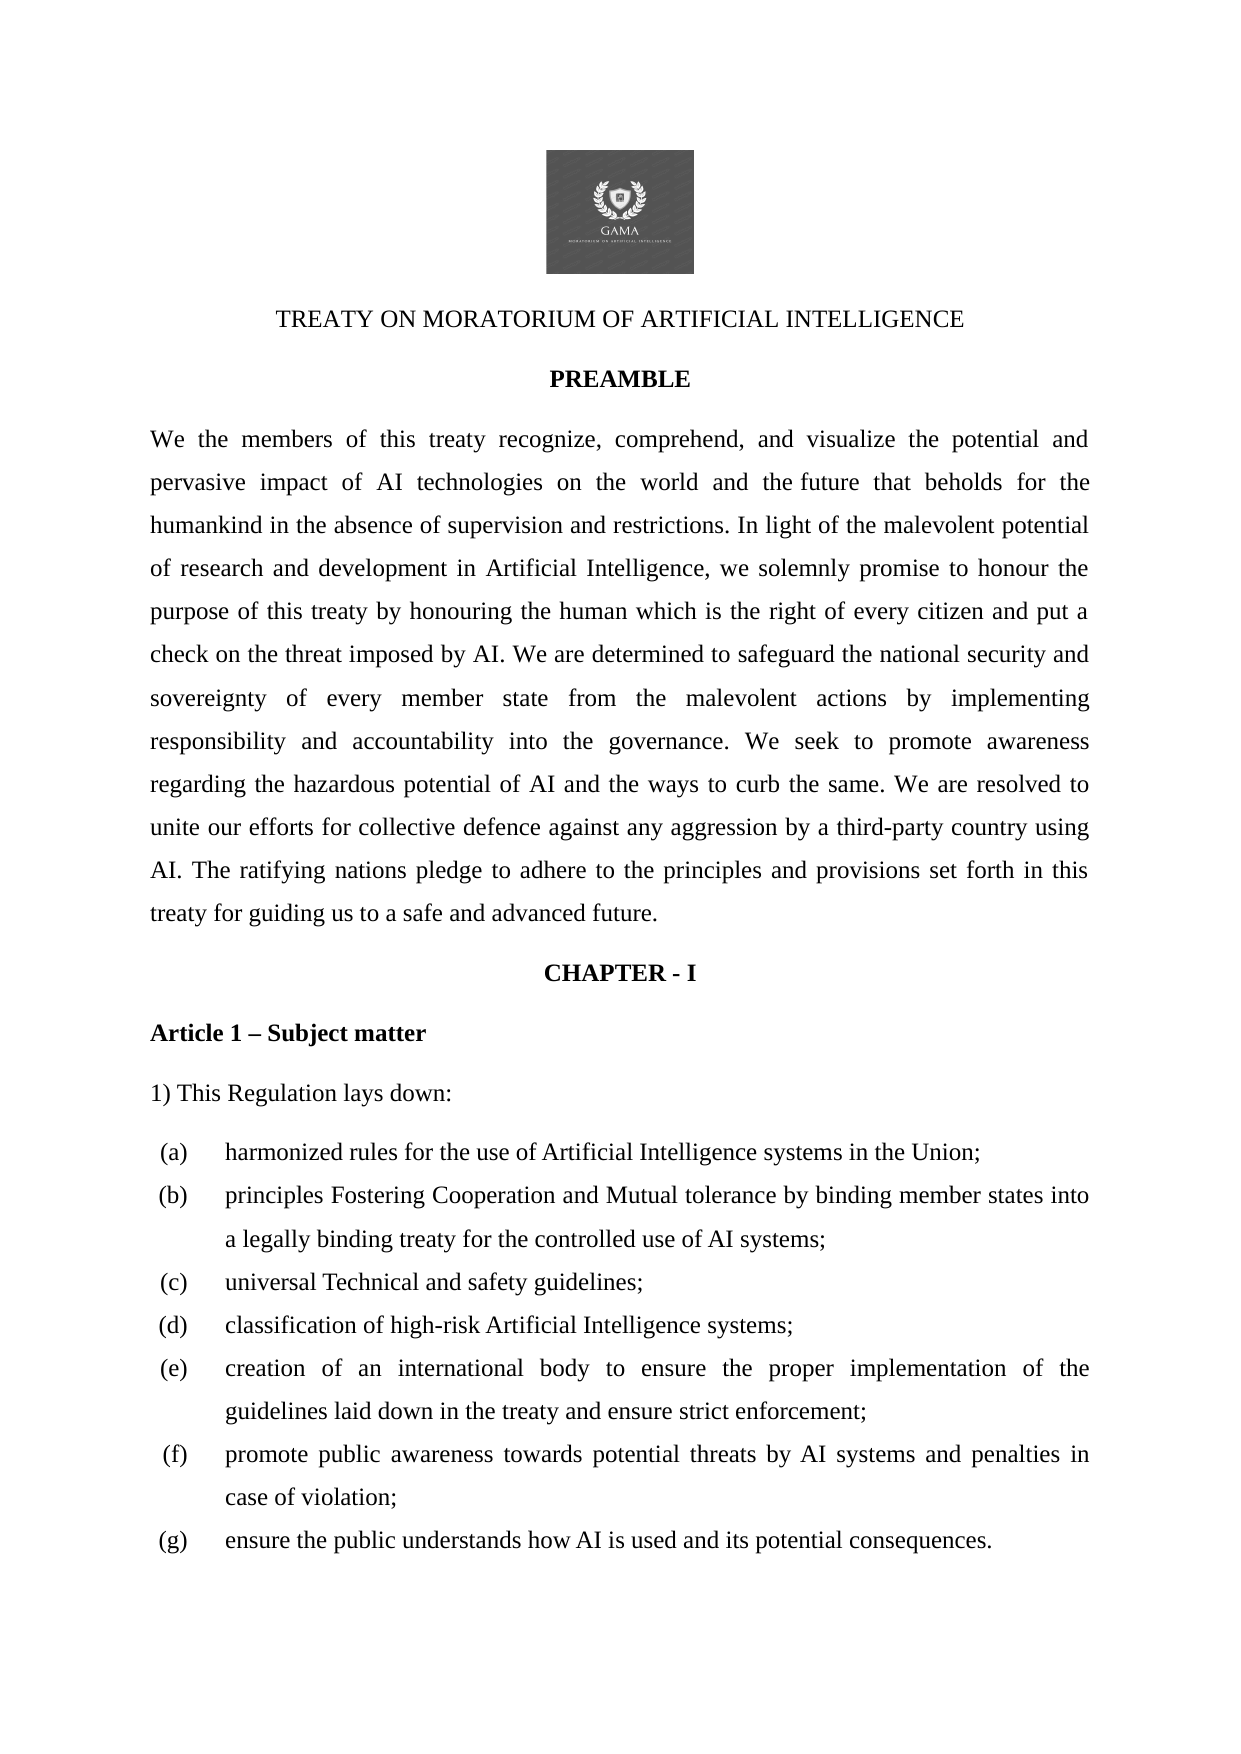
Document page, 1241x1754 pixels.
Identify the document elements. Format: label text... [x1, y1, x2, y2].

list universal Technical and safety guidelines; [187, 1267, 1090, 1296]
text 1) This Regulation lays down: [150, 1078, 1090, 1106]
text CHAPTER - I [150, 958, 1090, 987]
list harmonized rules for the use of Artificial Intelligence systems in the Union; [187, 1137, 1090, 1166]
list classification of high-risk Artificial Intelligence systems; [187, 1310, 1090, 1339]
text TREATY ON MORATORIUM OF ARTIFICIAL INTELLIGENCE [150, 304, 1090, 333]
picture [546, 150, 694, 274]
list creation of an international body to ensure the proper implementation of the guidelines laid down in the treaty and ensure strict enforcement; [187, 1353, 1090, 1425]
list ensure the public understands how AI is used and its potential consequences. [187, 1526, 1090, 1554]
list promote public awareness towards potential threats by AI systems and penalties in case of violation; [187, 1439, 1090, 1511]
text Article 1 – Subject matter [150, 1018, 1090, 1047]
text PREAMBLE [150, 364, 1090, 393]
text We the members of this treaty recognize, comprehend, and visualize the potential and pervasive impact of AI technologies on the world and the future that beholds for the humankind in the absence of supervision and restrictions. In light of the malevolent potential of research and development in Artificial Intelligence, we solemnly promise to honour the purpose of this treaty by honouring the human which is the right of every citizen and put a check on the threat imposed by AI. We are determined to safeguard the national security and sovereignty of every member state from the malevolent actions by implementing responsibility and accountability into the governance. We seek to promote awareness regarding the hazardous potential of AI and the ways to curb the same. We are resolved to unite our efforts for collective defence against any aggression by a third-party country using AI. The ratifying nations pledge to adhere to the principles and provisions set forth in this treaty for guiding us to a safe and advanced future. [150, 424, 1090, 927]
list principles Fostering Cooperation and Mutual tolerance by binding member states into a legally binding treaty for the controlled use of AI systems; [187, 1181, 1090, 1252]
